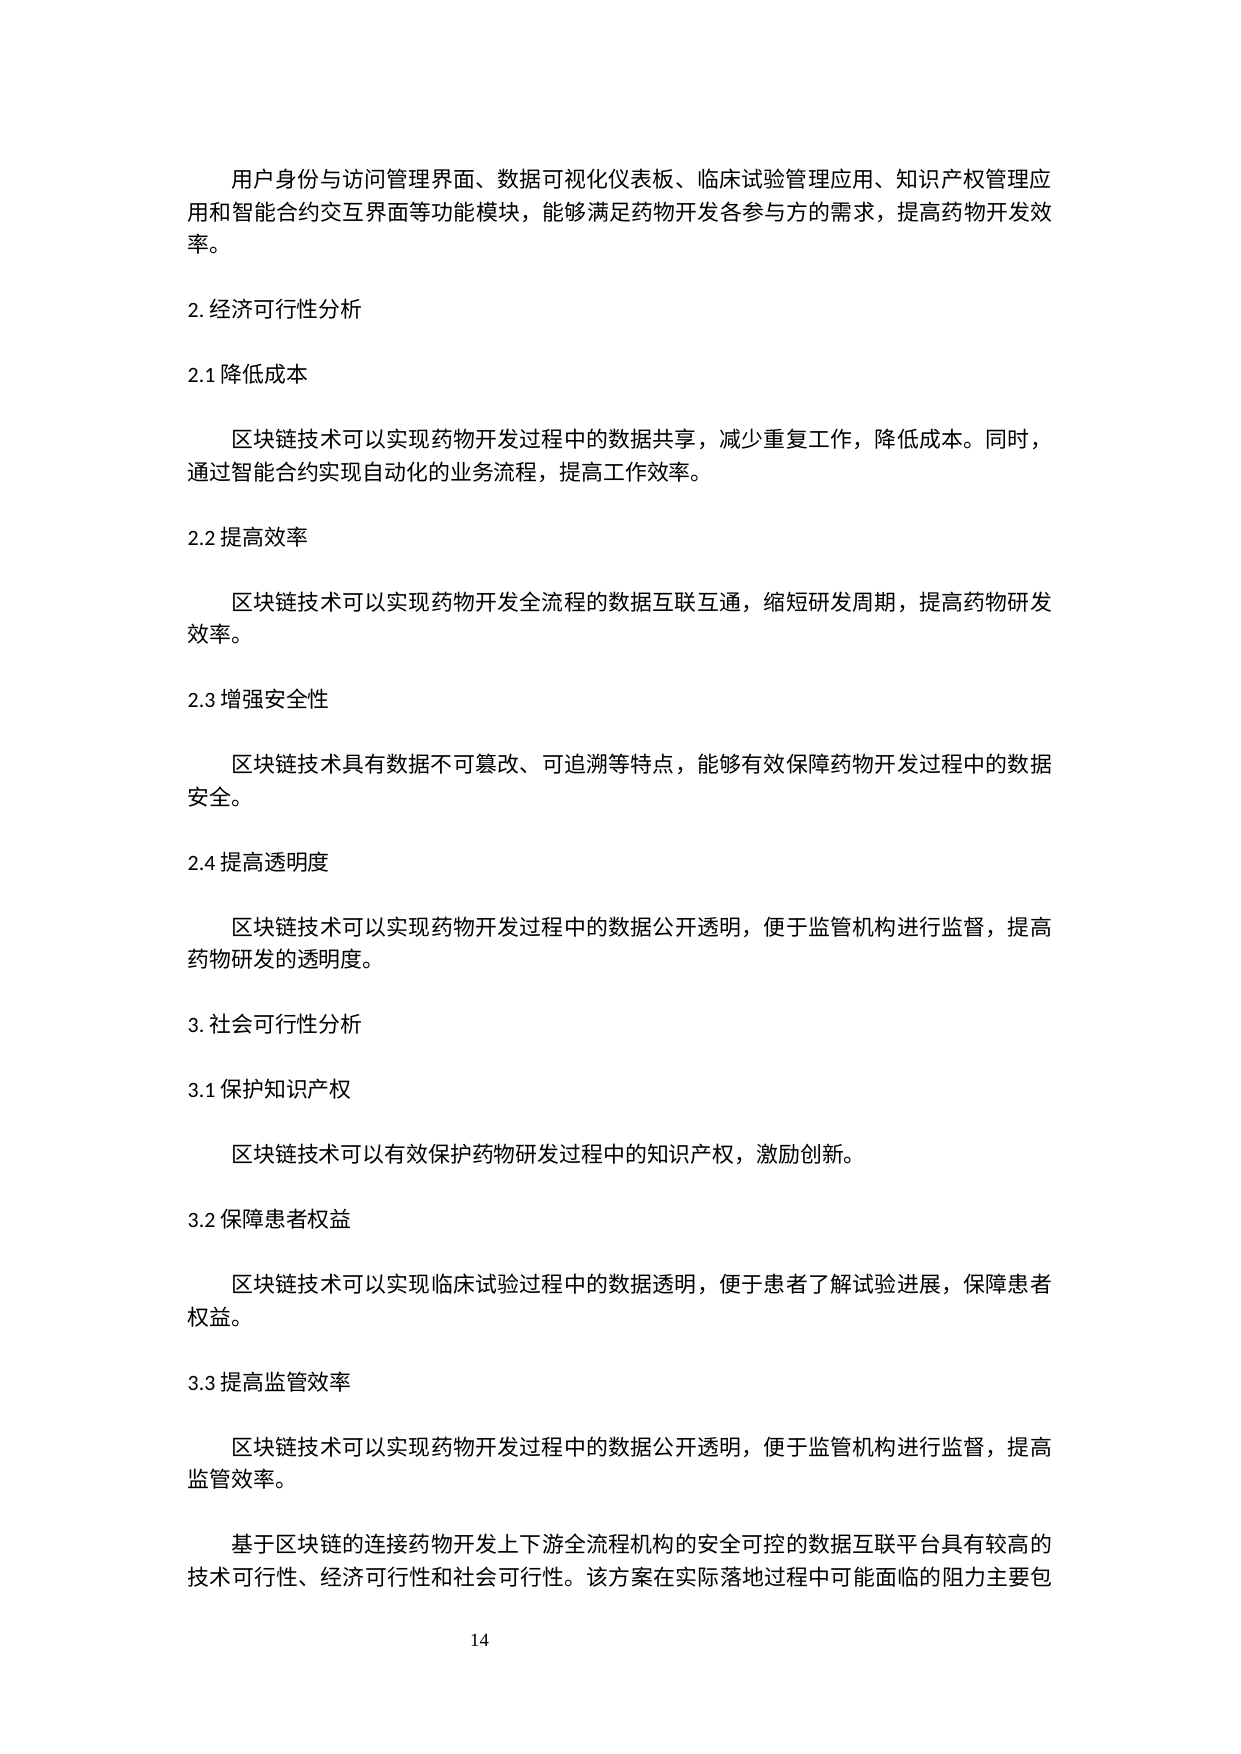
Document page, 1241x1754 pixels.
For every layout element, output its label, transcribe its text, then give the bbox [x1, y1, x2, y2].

list 区块链技术可以实现临床试验过程中的数据透明，便于患者了解试验进展，保障患者权益。 [187, 1267, 1053, 1332]
list 保障患者权益 [187, 1202, 1053, 1234]
list 社会可行性分析 [187, 1007, 1053, 1039]
list 区块链技术可以实现药物开发过程中的数据公开透明，便于监管机构进行监督，提高监管效率。 [187, 1429, 1053, 1494]
list 提高监管效率 [187, 1364, 1053, 1397]
list 提高效率 [187, 519, 1053, 552]
list 增强安全性 [187, 682, 1053, 714]
list 保护知识产权 [187, 1072, 1053, 1104]
list 区块链技术可以实现药物开发过程中的数据共享，减少重复工作，降低成本。同时，通过智能合约实现自动化的业务流程，提高工作效率。 [187, 422, 1053, 487]
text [187, 1527, 1053, 1592]
list 区块链技术具有数据不可篡改、可追溯等特点，能够有效保障药物开发过程中的数据安全。 [187, 747, 1053, 812]
list 区块链技术可以有效保护药物研发过程中的知识产权，激励创新。 [187, 1137, 1053, 1169]
list 提高透明度 [187, 844, 1053, 877]
list 降低成本 [187, 357, 1053, 389]
list 经济可行性分析 [187, 292, 1053, 324]
list 区块链技术可以实现药物开发全流程的数据互联互通，缩短研发周期，提高药物研发效率。 [187, 584, 1053, 649]
list 用户身份与访问管理界面、数据可视化仪表板、临床试验管理应用、知识产权管理应用和智能合约交互界面等功能模块，能够满足药物开发各参与方的需求，提高药物开发效率。 [187, 162, 1053, 259]
list 区块链技术可以实现药物开发过程中的数据公开透明，便于监管机构进行监督，提高药物研发的透明度。 [187, 909, 1053, 974]
